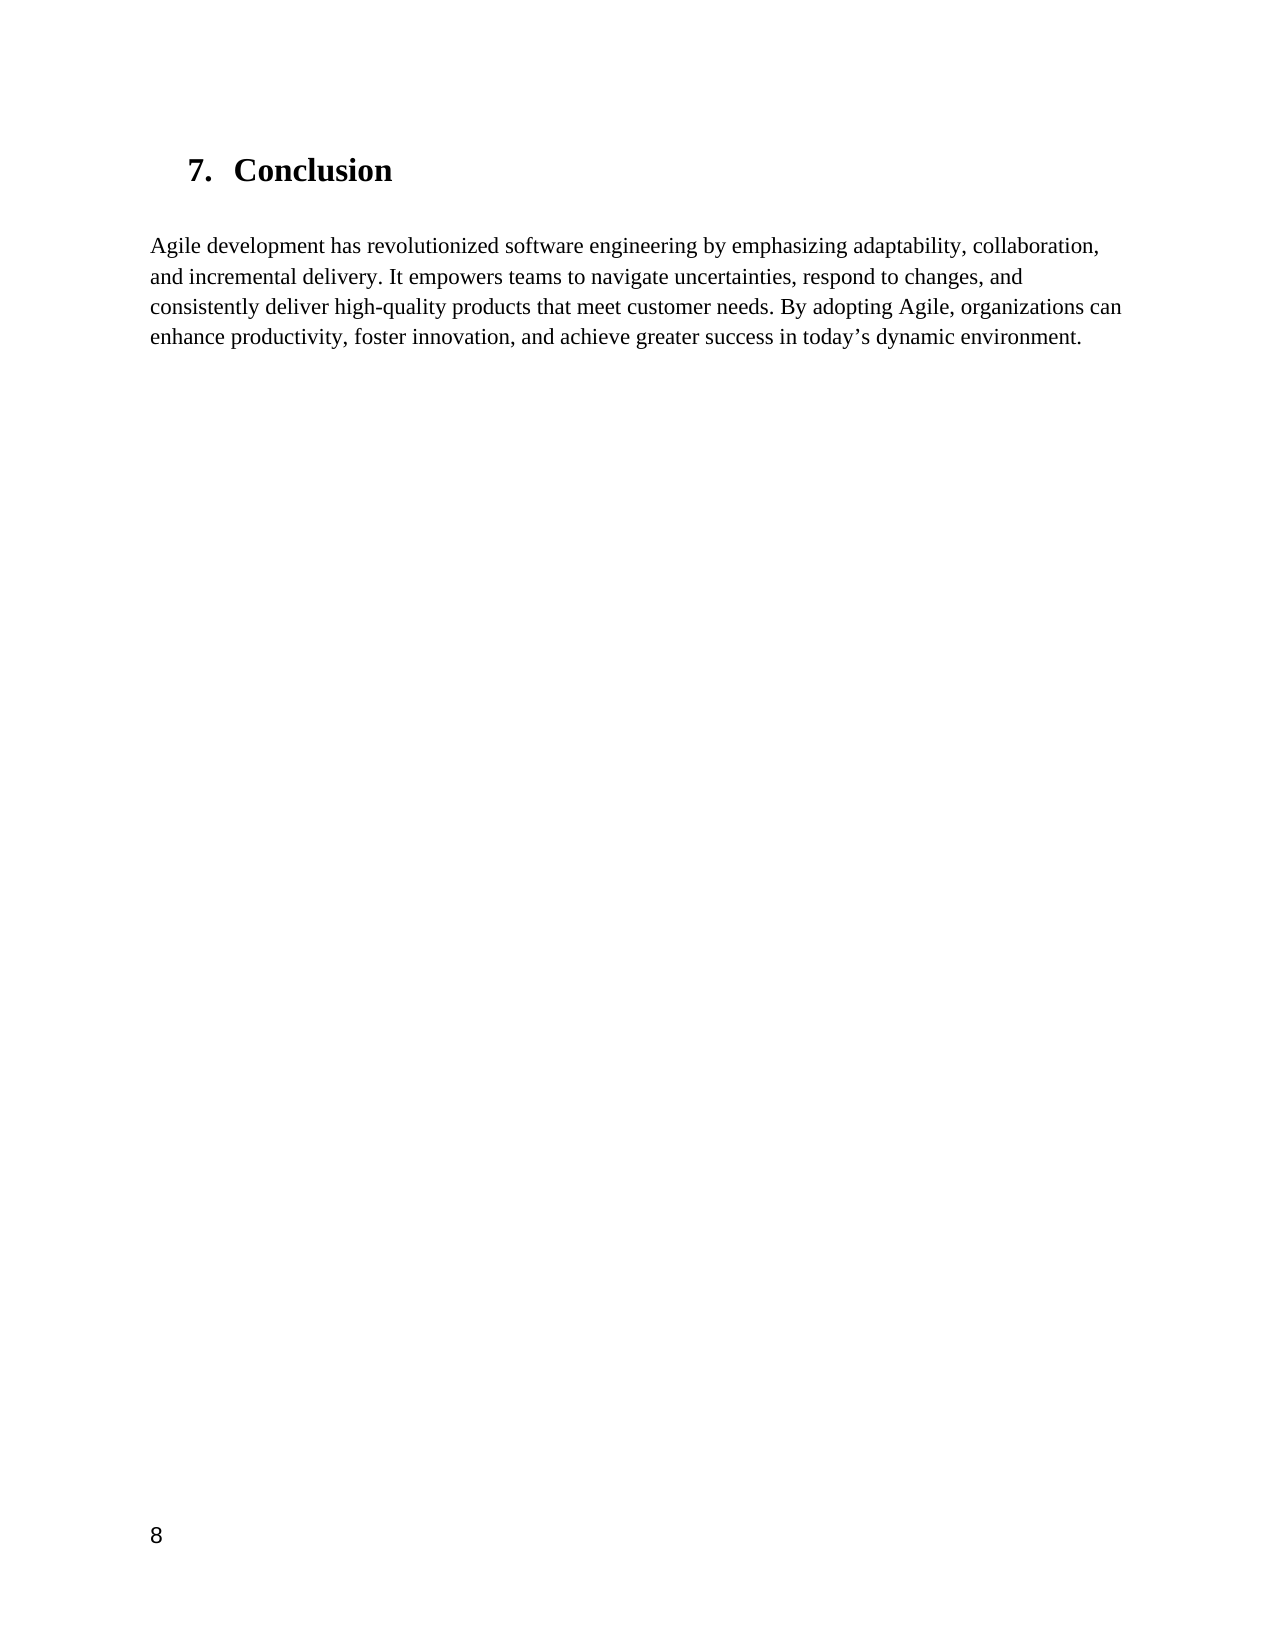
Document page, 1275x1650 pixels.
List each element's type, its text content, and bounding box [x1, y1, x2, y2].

subtitle Conclusion [187, 150, 1125, 188]
text Agile development has revolutionized software engineering by emphasizing adaptability, collaboration, and incremental delivery. It empowers teams to navigate uncertainties, respond to changes, and consistently deliver high-quality products that meet customer needs. By adopting Agile, organizations can enhance productivity, foster innovation, and achieve greater success in today’s dynamic environment. [150, 232, 1125, 349]
